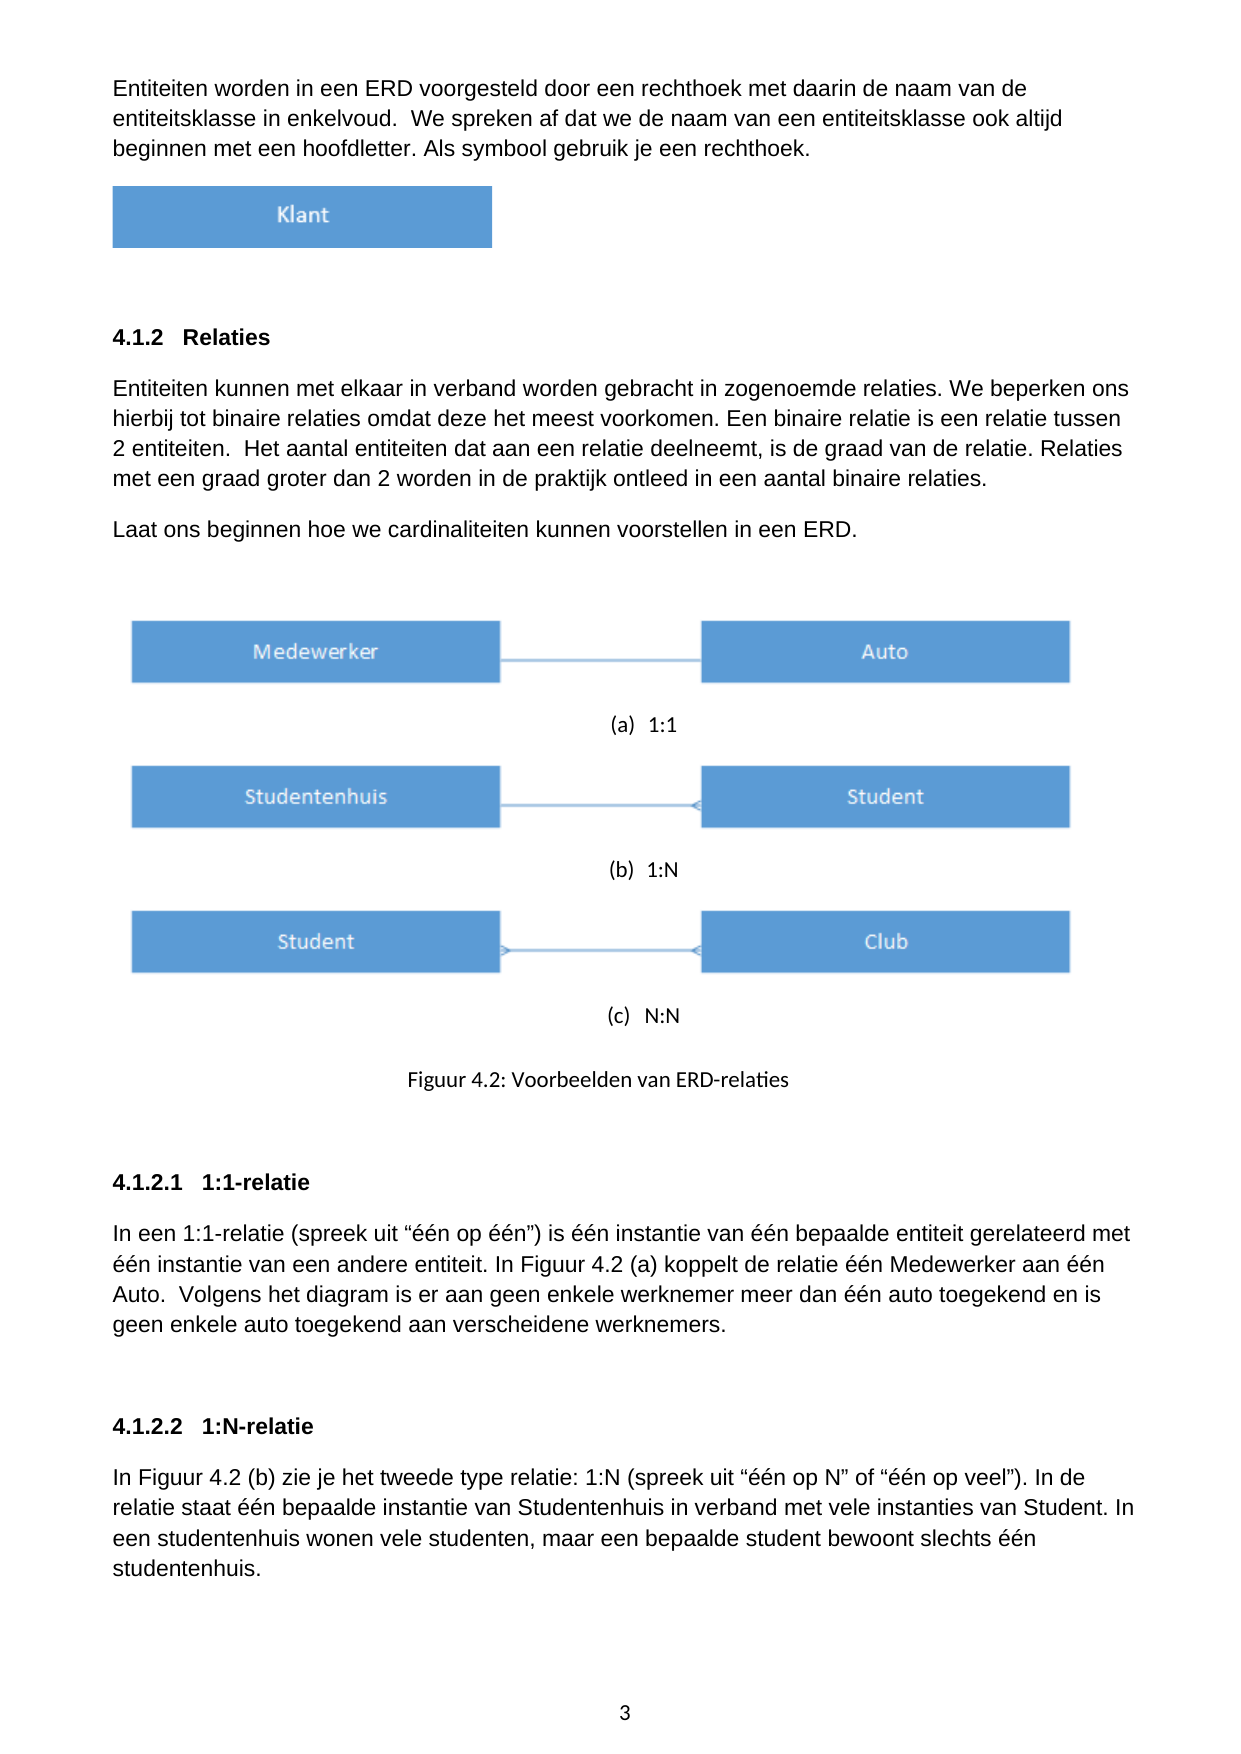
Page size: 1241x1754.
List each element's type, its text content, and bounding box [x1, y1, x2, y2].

picture [112, 618, 1090, 686]
text Laat ons beginnen hoe we cardinaliteiten kunnen voorstellen in een ERD. [112, 516, 1137, 542]
picture [112, 908, 1090, 976]
text Entiteiten worden in een ERD voorgesteld door een rechthoek met daarin de naam van de entiteitsklasse in enkelvoud. We spreken af dat we de naam van een entiteitsklasse ook altijd beginnen met een hoofdletter. Als symbool gebruik je een rechthoek. [112, 75, 1137, 162]
picture [112, 186, 493, 248]
picture [112, 763, 1090, 831]
list N:N [150, 1001, 1137, 1029]
list Figuur 4.2: Voorbeelden van ERD-relaties [187, 1065, 1137, 1093]
text 4.1.2 Relaties [112, 323, 1137, 350]
text Entiteiten kunnen met elkaar in verband worden gebracht in zogenoemde relaties. We beperken ons hierbij tot binaire relaties omdat deze het meest voorkomen. Een binaire relatie is een relatie tussen 2 entiteiten. Het aantal entiteiten dat aan een relatie deelneemt, is de graad van de relatie. Relaties met een graad groter dan 2 worden in de praktijk ontleed in een aantal binaire relaties. [112, 374, 1137, 491]
text 4.1.2.1 1:1-relatie [112, 1169, 1137, 1196]
text In Figuur 4.2 (b) zie je het tweede type relatie: 1:N (spreek uit “één op N” of “één op veel”). In de relatie staat één bepaalde instantie van Studentenhuis in verband met vele instanties van Student. In een studentenhuis wonen vele studenten, maar een bepaalde student bewoont slechts één studentenhuis. [112, 1464, 1137, 1581]
text In een 1:1-relatie (spreek uit “één op één”) is één instantie van één bepaalde entiteit gerelateerd met één instantie van een andere entiteit. In Figuur 4.2 (a) koppelt de relatie één Medewerker aan één Auto. Volgens het diagram is er aan geen enkele werknemer meer dan één auto toegekend en is geen enkele auto toegekend aan verscheidene werknemers. [112, 1220, 1137, 1337]
text 4.1.2.2 1:N-relatie [112, 1413, 1137, 1439]
list 1:N [150, 856, 1137, 884]
list 1:1 [150, 710, 1137, 738]
